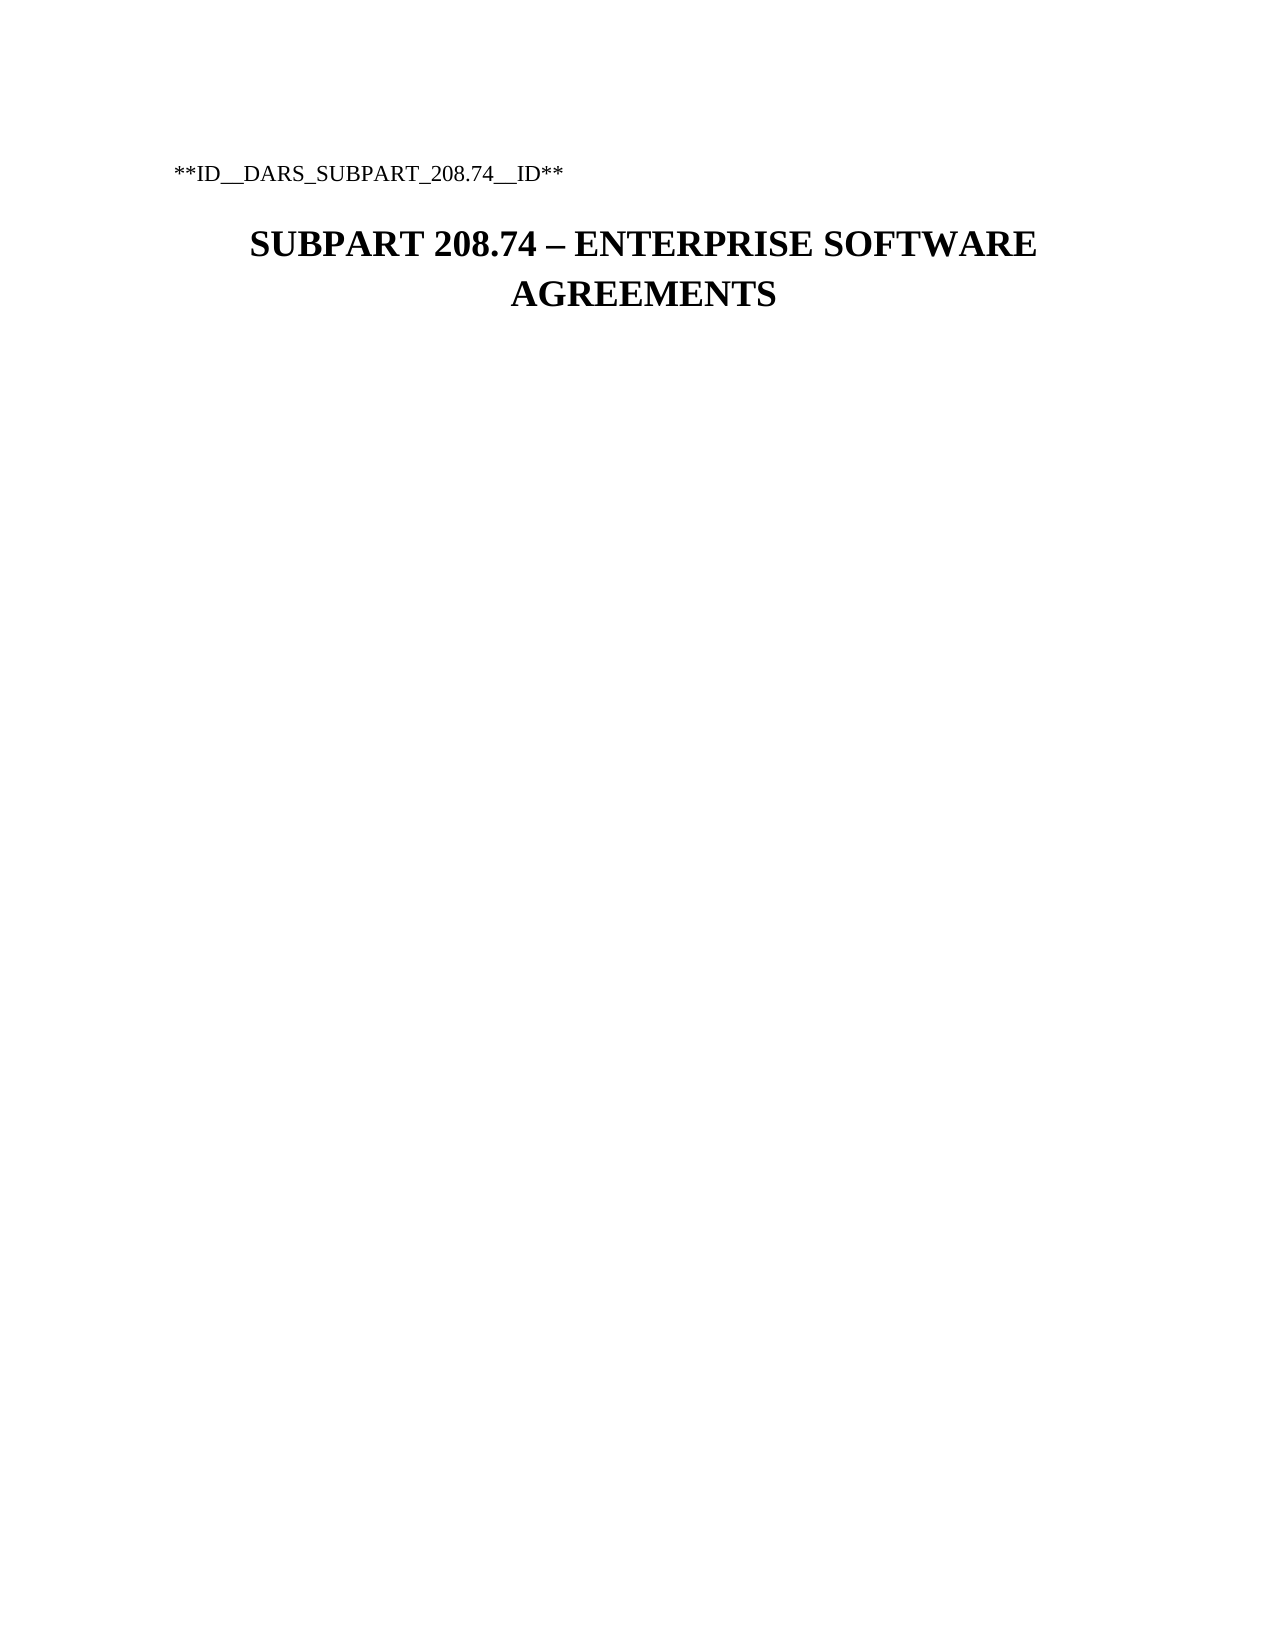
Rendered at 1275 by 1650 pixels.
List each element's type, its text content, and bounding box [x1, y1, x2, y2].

subtitle SUBPART 208.74 – ENTERPRISE SOFTWARE AGREEMENTS [162, 222, 1125, 314]
text **ID__DARS_SUBPART_208.74__ID** [163, 150, 1135, 197]
